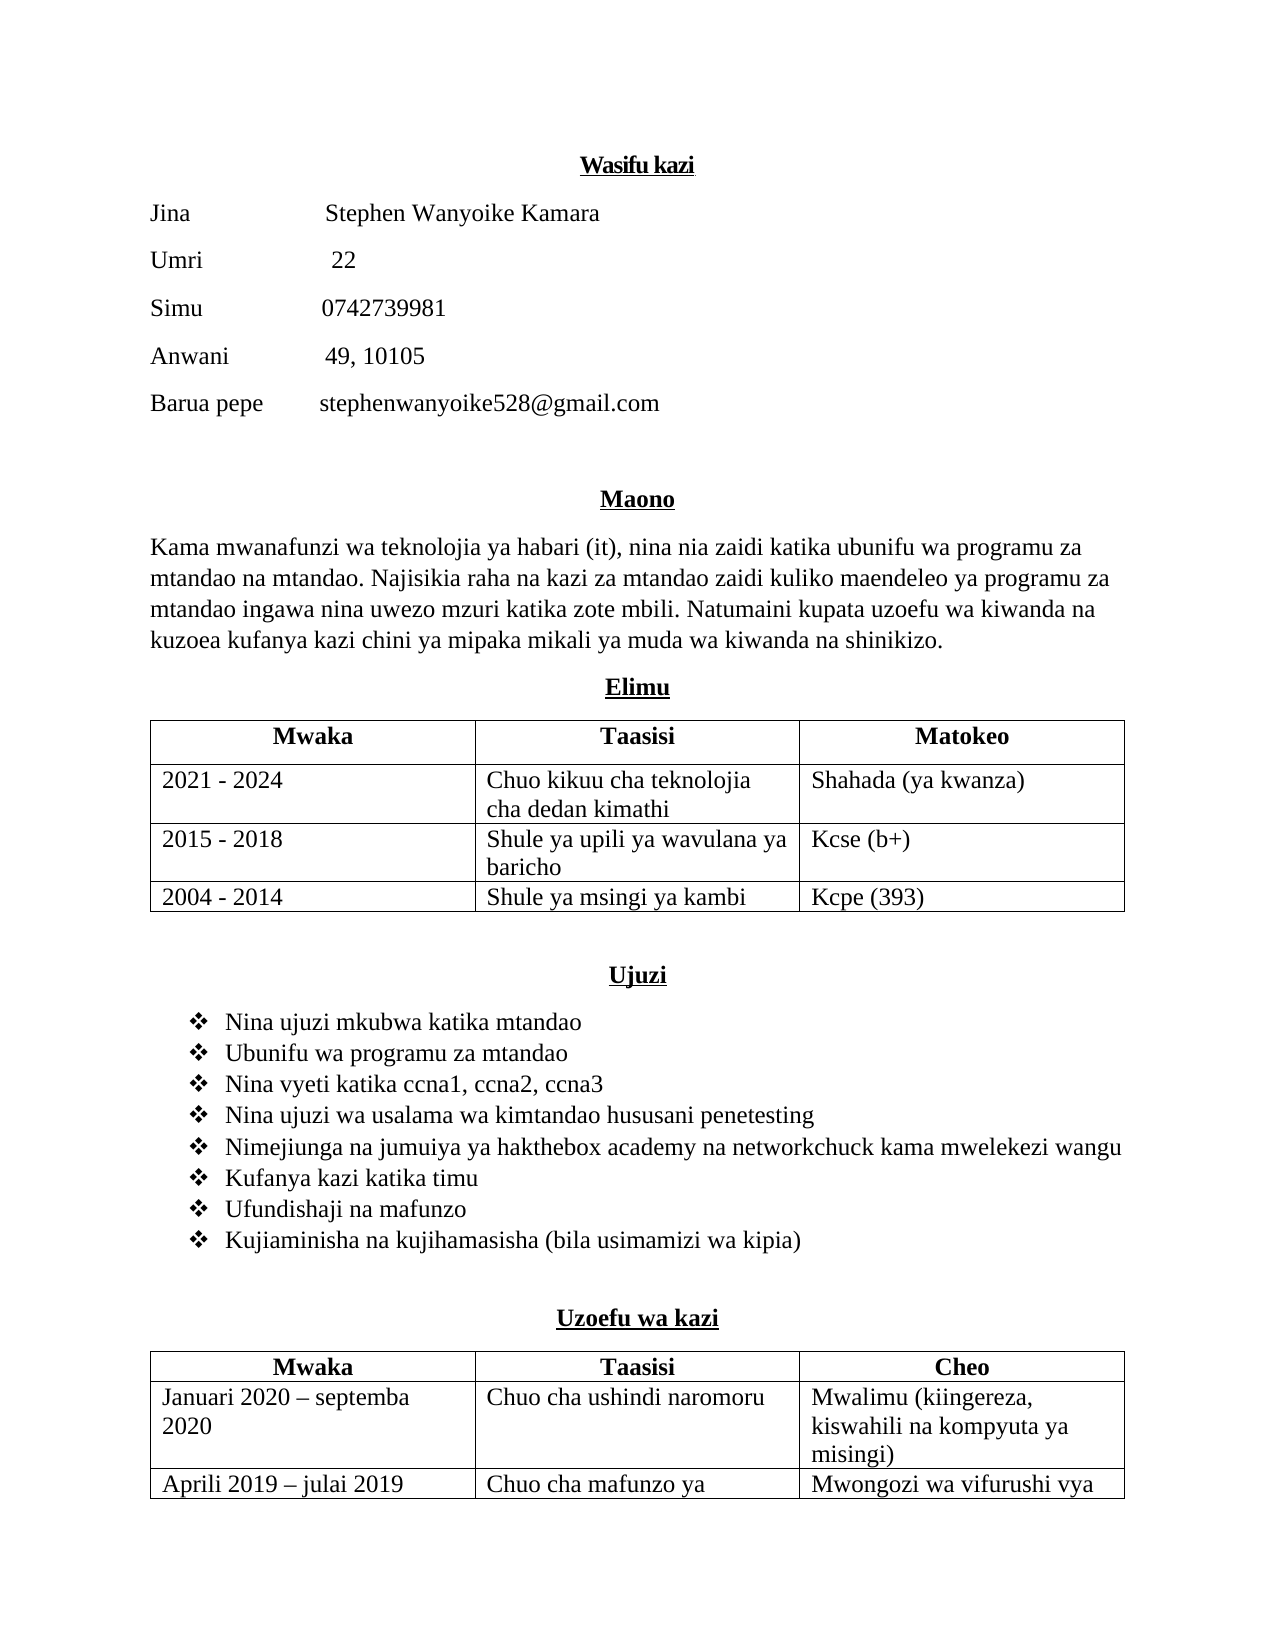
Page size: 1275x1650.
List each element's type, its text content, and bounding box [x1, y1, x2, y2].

table_cell Aprili 2019 – julai 2019 [151, 1469, 475, 1498]
table_cell Januari 2020 – septemba 2020 [151, 1382, 475, 1468]
text Simu 0742739981 [150, 293, 1125, 322]
text Umri 22 [150, 245, 1125, 274]
list Nina ujuzi mkubwa katika mtandao [187, 1007, 1125, 1036]
text Kama mwanafunzi wa teknolojia ya habari (it), nina nia zaidi katika ubunifu wa programu za mtandao na mtandao. Najisikia raha na kazi za mtandao zaidi kuliko maendeleo ya programu za mtandao ingawa nina uwezo mzuri katika zote mbili. Natumaini kupata uzoefu wa kiwanda na kuzoea kufanya kazi chini ya mipaka mikali ya muda wa kiwanda na shinikizo. [150, 532, 1125, 653]
list Ubunifu wa programu za mtandao [187, 1038, 1125, 1067]
text Wasifu kazi [150, 150, 1125, 179]
text Maono [150, 484, 1125, 513]
text Elimu [150, 672, 1125, 701]
list Kufanya kazi katika timu [187, 1163, 1125, 1191]
text Jina Stephen Wanyoike Kamara [150, 198, 1125, 226]
table_cell Shahada (ya kwanza) [800, 765, 1124, 823]
list Kujiaminisha na kujihamasisha (bila usimamizi wa kipia) [187, 1225, 1125, 1253]
text Anwani 49, 10105 [150, 341, 1125, 369]
table_cell Kcse (b+) [800, 824, 1124, 881]
table_header Cheo [800, 1352, 1124, 1381]
table_cell 2004 - 2014 [151, 882, 475, 911]
table_cell Mwongozi wa vifurushi vya kompyuta ya misingi [800, 1469, 1124, 1498]
table_header Taasisi [476, 1352, 799, 1381]
table_header Taasisi [476, 721, 799, 764]
table_cell Shule ya msingi ya kambi [476, 882, 799, 911]
list Nimejiunga na jumuiya ya hakthebox academy na networkchuck kama mwelekezi wangu [187, 1132, 1125, 1160]
table_cell Kcpe (393) [800, 882, 1124, 911]
table_header Mwaka [151, 721, 475, 764]
text Ujuzi [150, 960, 1125, 988]
table_header Matokeo [800, 721, 1124, 764]
list Ufundishaji na mafunzo [187, 1194, 1125, 1222]
table_cell Chuo cha ushindi naromoru [476, 1382, 799, 1468]
text Barua pepe stephenwanyoike528@gmail.com [150, 388, 1125, 417]
table_cell 2015 - 2018 [151, 824, 475, 881]
table_cell Chuo cha mafunzo ya kompyuta mt. Kenya naromoru [476, 1469, 799, 1498]
list Nina vyeti katika ccna1, ccna2, ccna3 [187, 1069, 1125, 1098]
table_cell Shule ya upili ya wavulana ya baricho [476, 824, 799, 881]
text Uzoefu wa kazi [150, 1303, 1125, 1332]
table_cell Chuo kikuu cha teknolojia cha dedan kimathi [476, 765, 799, 823]
table_cell Mwalimu (kiingereza, kiswahili na kompyuta ya misingi) [800, 1382, 1124, 1468]
table_cell 2021 - 2024 [151, 765, 475, 823]
list Nina ujuzi wa usalama wa kimtandao hususani penetesting [187, 1101, 1125, 1129]
table_header Mwaka [151, 1352, 475, 1381]
